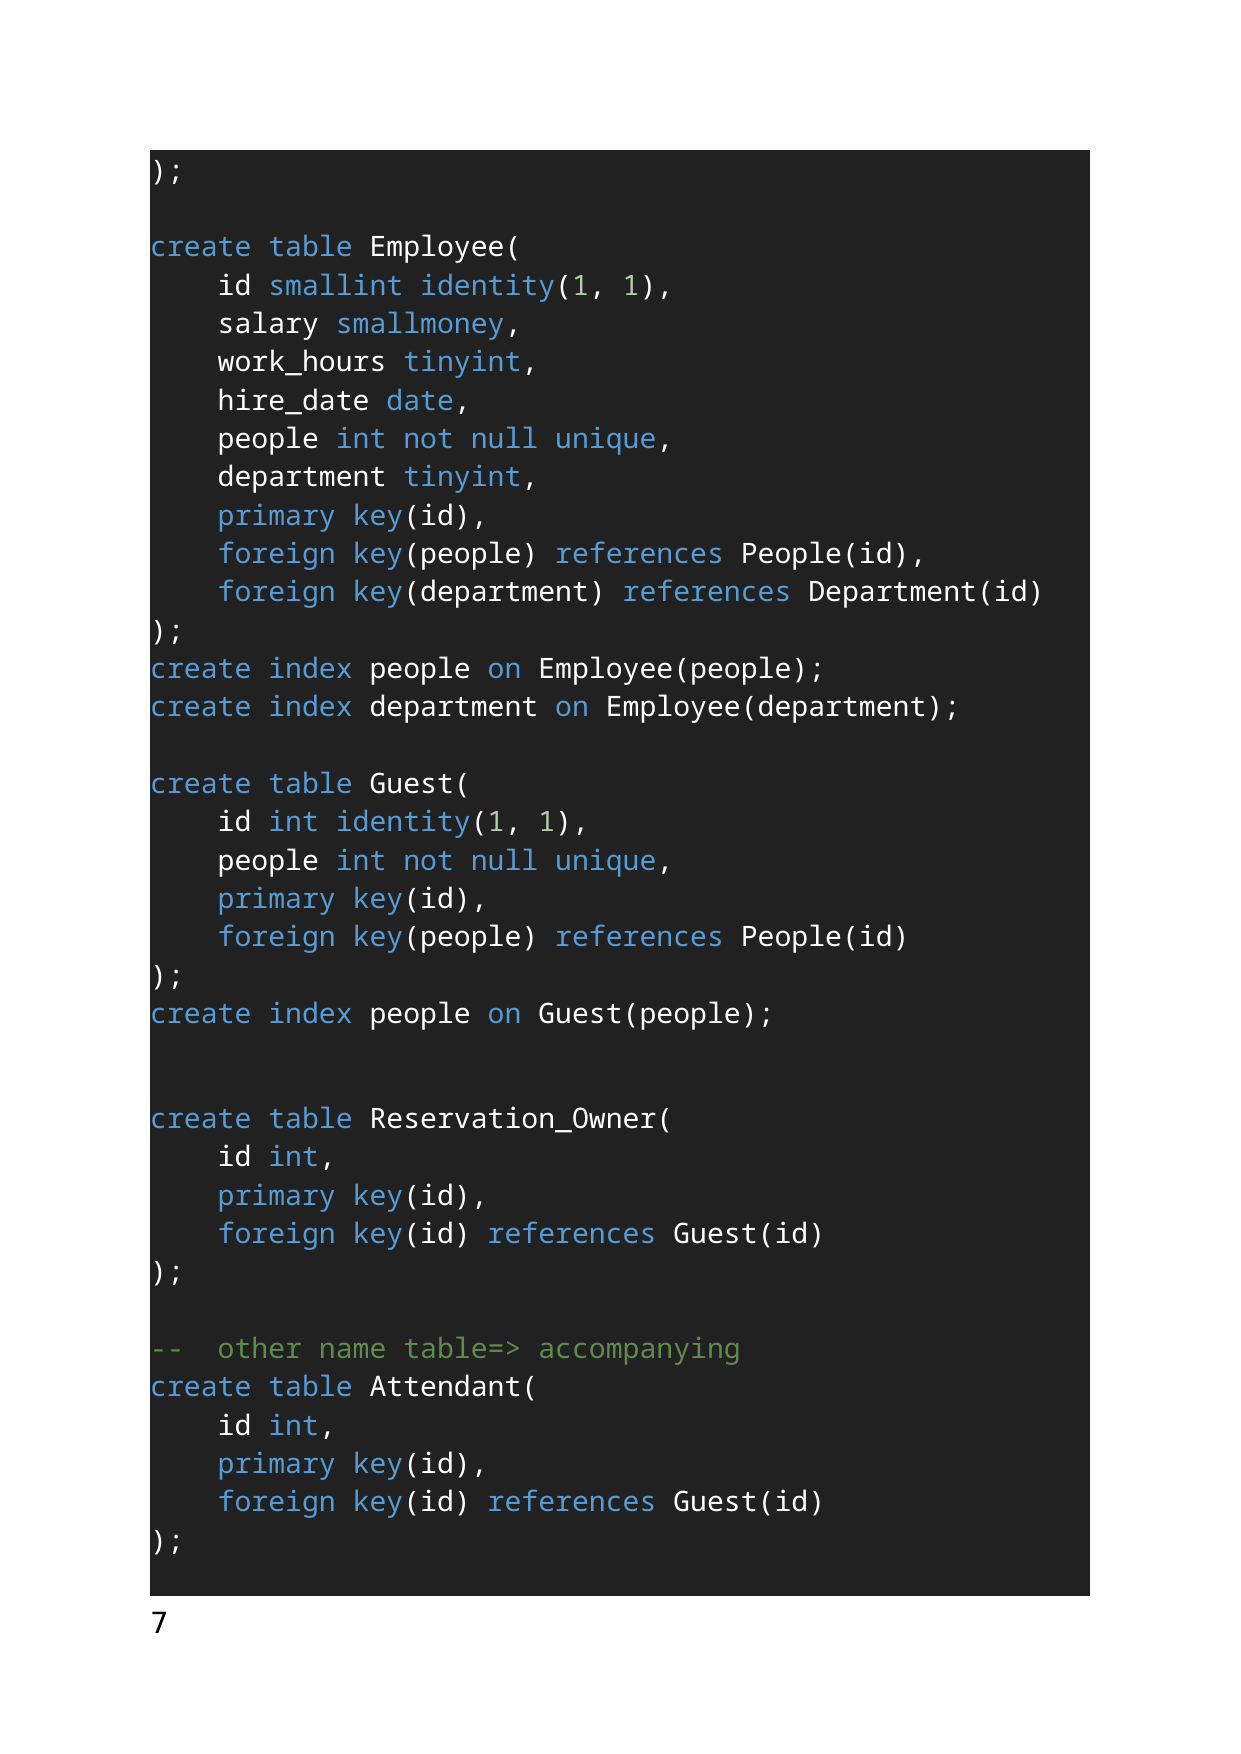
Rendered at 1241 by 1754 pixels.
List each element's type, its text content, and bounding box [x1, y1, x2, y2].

text id smallint identity(1, 1), [150, 265, 1090, 303]
text id int, [150, 1136, 1090, 1175]
text create table Attendant( [150, 1366, 1090, 1405]
text create table Employee( [150, 227, 1090, 265]
text primary key(id), [150, 1175, 1090, 1213]
text ); [150, 610, 1090, 648]
text salary smallmoney, [150, 303, 1090, 342]
text primary key(id), [150, 495, 1090, 533]
text create table Reservation_Owner( [150, 1098, 1090, 1136]
text create table Guest( [150, 763, 1090, 802]
text id int, [150, 1405, 1090, 1443]
text work_hours tinyint, [150, 342, 1090, 380]
text create index department on Employee(department); [150, 687, 1090, 725]
text primary key(id), [150, 1443, 1090, 1481]
text people int not null unique, [150, 840, 1090, 878]
text foreign key(people) references People(id), [150, 533, 1090, 572]
text foreign key(id) references Guest(id) [150, 1481, 1090, 1520]
text hire_date date, [150, 380, 1090, 418]
text ); [150, 1251, 1090, 1290]
text id int identity(1, 1), [150, 802, 1090, 840]
text -- other name table=> accompanying [150, 1328, 1090, 1366]
text foreign key(people) references People(id) [150, 917, 1090, 955]
text primary key(id), [150, 878, 1090, 917]
text department tinyint, [150, 457, 1090, 495]
text create index people on Employee(people); [150, 648, 1090, 687]
text ); [150, 955, 1090, 993]
text ); [150, 150, 1090, 188]
text foreign key(id) references Guest(id) [150, 1213, 1090, 1251]
text foreign key(department) references Department(id) [150, 572, 1090, 610]
text create index people on Guest(people); [150, 993, 1090, 1032]
text people int not null unique, [150, 418, 1090, 457]
text ); [150, 1520, 1090, 1558]
